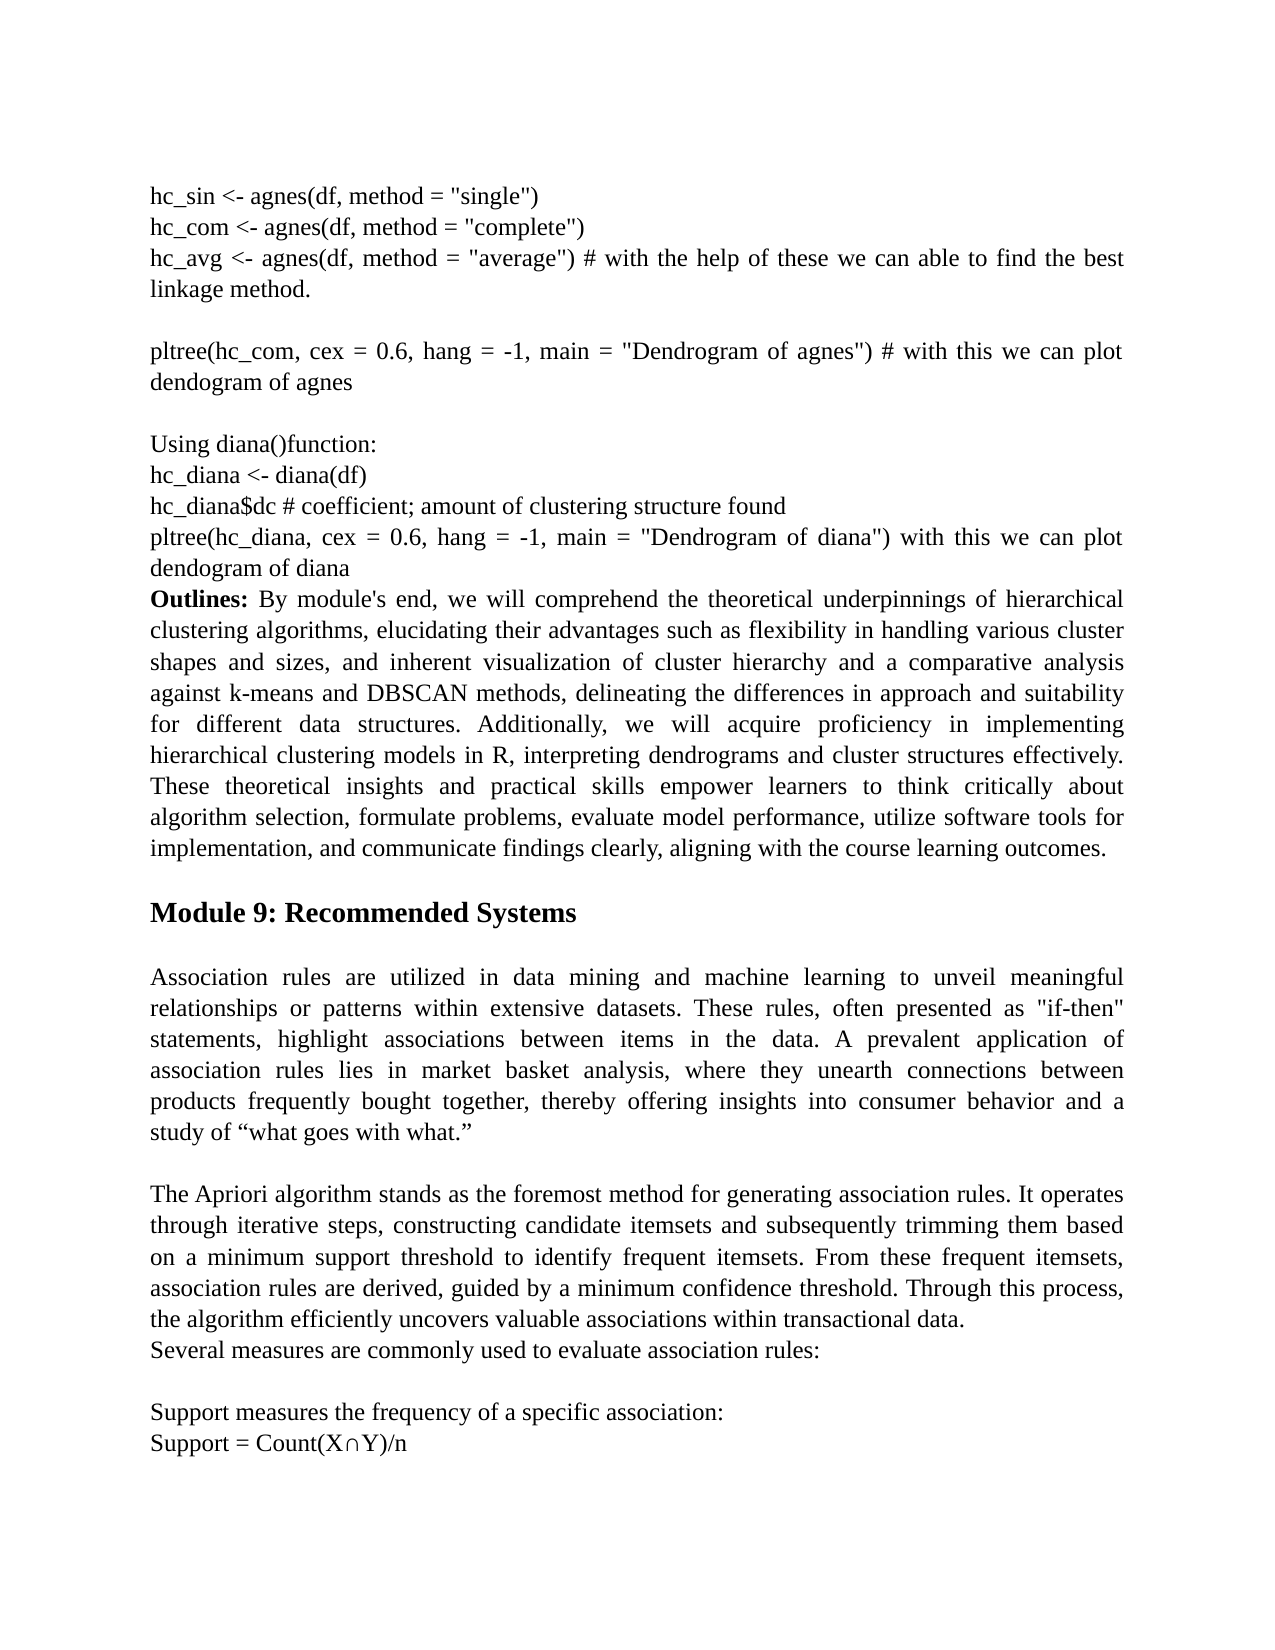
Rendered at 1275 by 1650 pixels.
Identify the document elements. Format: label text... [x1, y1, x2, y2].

text hc_sin <- agnes(df, method = "single") [150, 181, 1125, 210]
text The Apriori algorithm stands as the foremost method for generating association rules. It operates through iterative steps, constructing candidate itemsets and subsequently trimming them based on a minimum support threshold to identify frequent itemsets. From these frequent itemsets, association rules are derived, guided by a minimum confidence threshold. Through this process, the algorithm efficiently uncovers valuable associations within transactional data. [150, 1179, 1125, 1332]
text hc_avg <- agnes(df, method = "average") # with the help of these we can able to find the best linkage method. [150, 243, 1125, 303]
text Support measures the frequency of a specific association: [150, 1397, 1125, 1426]
text Outlines: By module's end, we will comprehend the theoretical underpinnings of hierarchical clustering algorithms, elucidating their advantages such as flexibility in handling various cluster shapes and sizes, and inherent visualization of cluster hierarchy and a comparative analysis against k-means and DBSCAN methods, delineating the differences in approach and suitability for different data structures. Additionally, we will acquire proficiency in implementing hierarchical clustering models in R, interpreting dendrograms and cluster structures effectively. These theoretical insights and practical skills empower learners to think critically about algorithm selection, formulate problems, evaluate model performance, utilize software tools for implementation, and communicate findings clearly, aligning with the course learning outcomes. [150, 584, 1125, 862]
text Module 9: Recommended Systems [150, 895, 1125, 928]
text hc_diana$dc # coefficient; amount of clustering structure found [150, 491, 1125, 520]
text Several measures are commonly used to evaluate association rules: [150, 1335, 1125, 1363]
text Association rules are utilized in data mining and machine learning to unveil meaningful relationships or patterns within extensive datasets. These rules, often presented as "if-then" statements, highlight associations between items in the data. A prevalent application of association rules lies in market basket analysis, where they unearth connections between products frequently bought together, thereby offering insights into consumer behavior and a study of “what goes with what.” [150, 962, 1125, 1146]
text Using diana()function: [150, 429, 1125, 458]
text hc_com <- agnes(df, method = "complete") [150, 212, 1125, 241]
text hc_diana <- diana(df) [150, 460, 1125, 489]
text pltree(hc_com, cex = 0.6, hang = -1, main = "Dendrogram of agnes") # with this we can plot dendogram of agnes [150, 336, 1125, 396]
text Support = Count(X∩Y)/n [150, 1428, 1125, 1457]
text pltree(hc_diana, cex = 0.6, hang = -1, main = "Dendrogram of diana") with this we can plot dendogram of diana [150, 522, 1125, 582]
